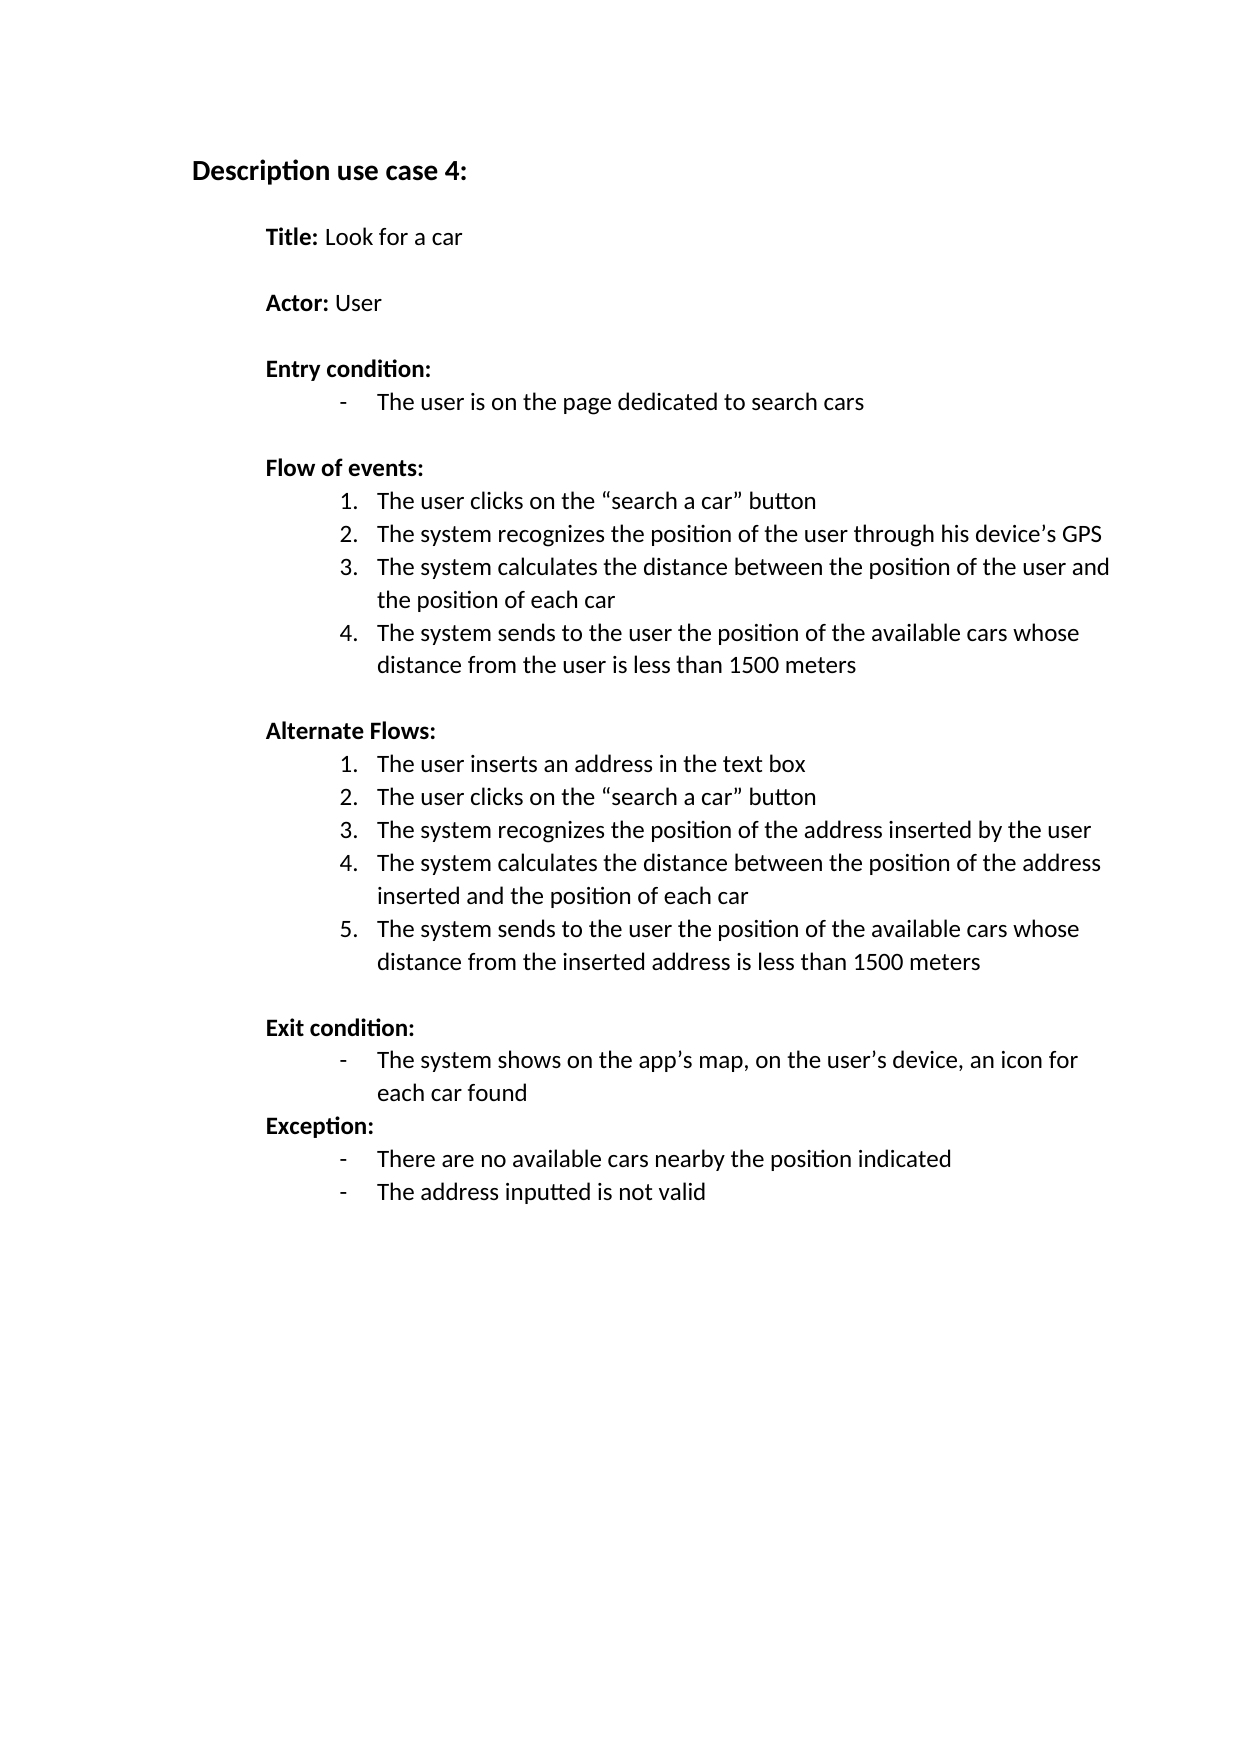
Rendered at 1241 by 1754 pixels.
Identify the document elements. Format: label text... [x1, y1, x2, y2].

text Title: Look for a car [193, 221, 1121, 252]
list The system calculates the distance between the position of the user and the position of each car [339, 551, 1121, 614]
list The system sends to the user the position of the available cars whose distance from the user is less than 1500 meters [339, 617, 1121, 680]
list The system calculates the distance between the position of the address inserted and the position of each car [339, 847, 1121, 911]
list The address inputted is not valid [339, 1176, 1121, 1207]
list The system shows on the app’s map, on the user’s device, an icon for each car found [339, 1044, 1121, 1108]
list The system sends to the user the position of the available cars whose distance from the inserted address is less than 1500 meters [339, 913, 1121, 976]
text Flow of events: [193, 452, 1121, 483]
list The user is on the page dedicated to search cars [339, 386, 1121, 417]
text Exception: [193, 1110, 1121, 1141]
list The system recognizes the position of the user through his device’s GPS [339, 518, 1121, 548]
text Entry condition: [193, 353, 1121, 384]
text Actor: User [193, 287, 1121, 318]
list The system recognizes the position of the address inserted by the user [339, 814, 1121, 845]
text Alternate Flows: [193, 715, 1121, 746]
list The user clicks on the “search a car” button [339, 485, 1121, 516]
list The user inserts an address in the text box [339, 748, 1121, 779]
text Exit condition: [193, 1012, 1121, 1042]
list The user clicks on the “search a car” button [339, 781, 1121, 812]
text Description use case 4: [119, 152, 1121, 188]
list There are no available cars nearby the position indicated [339, 1143, 1121, 1174]
